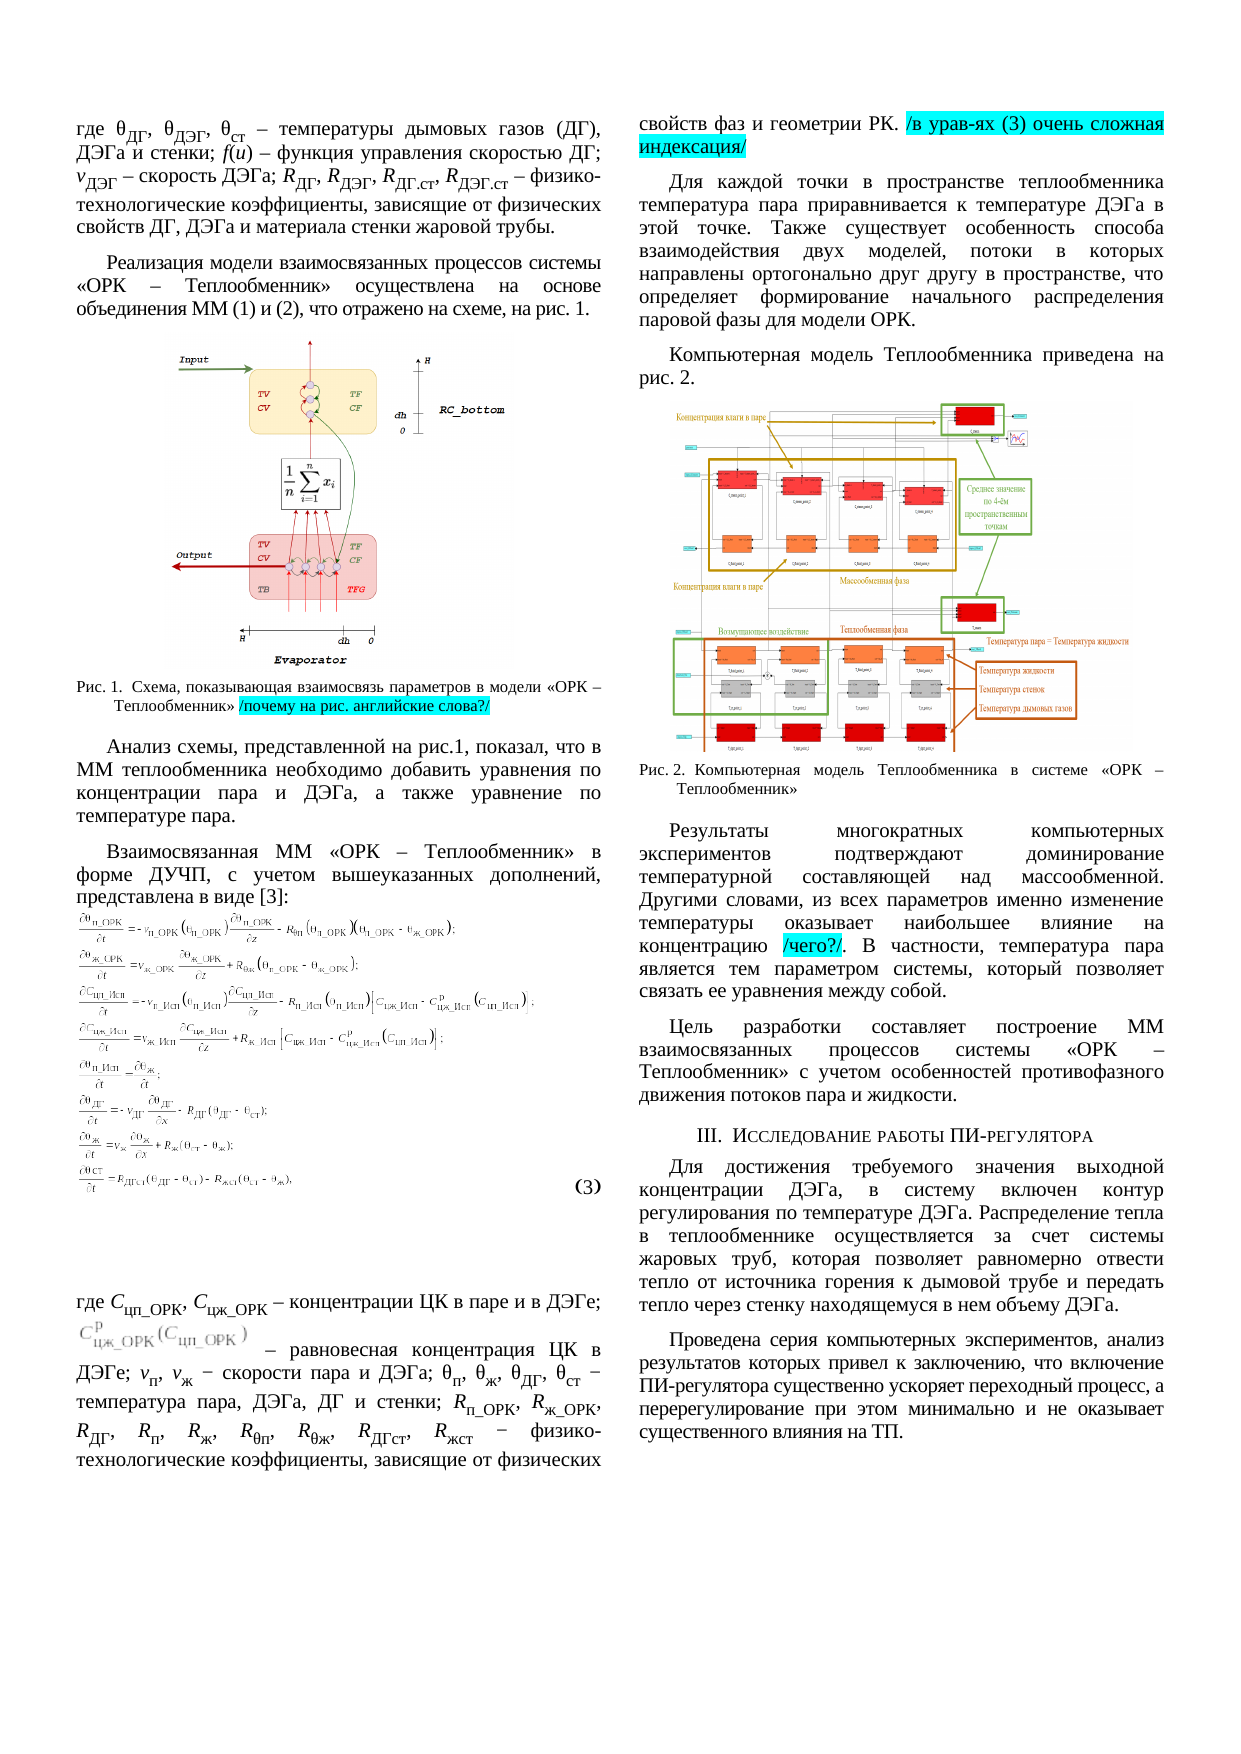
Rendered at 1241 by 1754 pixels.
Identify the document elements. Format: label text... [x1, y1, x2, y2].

text где Cцп_ОРК, Cцж_ОРК – концентрации ЦК в паре и в ДЭГе; – равновесная концентрация ЦК в ДЭГе; vп, vж − скорости пара и ДЭГа; θп, θж, θДГ, θст − температура пара, ДЭГа, ДГ и стенки; Rп_ОРК, Rж_ОРК, RДГ, Rп, Rж, Rθп, Rθж, RДГст, Rжст − физико-технологические коэффициенты, зависящие от физических свойств фаз и геометрии РК. /в урав-ях (3) очень сложная индексация/ [639, 112, 1164, 158]
text Компьютерная модель Теплообменника приведена на рис. 2. [639, 343, 1164, 389]
text Реализация модели взаимосвязанных процессов системы «ОРК – Теплообменник» осуществлена на основе объединения ММ (1) и (2), что отражено на схеме, на рис. 1. [76, 251, 601, 320]
text Схема, показывающая взаимосвязь параметров в модели «ОРК – Теплообменник» /почему на рис. английские слова?/ [76, 677, 601, 715]
text Анализ схемы, представленной на рис.1, показал, что в ММ теплообменника необходимо добавить уравнения по концентрации пара и ДЭГа, а также уравнение по температуре пара. [76, 736, 601, 827]
text Результаты многократных компьютерных экспериментов подтверждают доминирование температурной составляющей над массообменной. Другими словами, из всех параметров именно изменение температуры оказывает наибольшее влияние на концентрацию /чего?/. В частности, температура пара является тем параметром системы, который позволяет связать ее уравнения между собой. [639, 819, 1164, 1002]
text Для достижения требуемого значения выходной концентрации ДЭГа, в систему включен контур регулирования по температуре ДЭГа. Распределение тепла в теплообменнике осуществляется за счет системы жаровых труб, которая позволяет равномерно отвести тепло от источника горения к дымовой трубе и передать тепло через стенку находящемуся в нем объему ДЭГа. [639, 1156, 1164, 1316]
picture [670, 401, 1133, 752]
text Проведена серия компьютерных экспериментов, анализ результатов которых привел к заключению, что включение ПИ-регулятора существенно ускоряет переходный процесс, а перерегулирование при этом минимально и не оказывает существенного влияния на ТП. [639, 1328, 1164, 1443]
picture [163, 332, 514, 669]
subtitle Исследование работы ПИ-регулятора [639, 1123, 1164, 1147]
text Взаимосвязанная ММ «ОРК – Теплообменник» в форме ДУЧП, с учетом вышеуказанных дополнений, представлена в виде [3]: [76, 840, 601, 908]
text Для каждой точки в пространстве теплообменника температура пара приравнивается к температуре ДЭГа в этой точке. Также существует особенность способа взаимодействия двух моделей, потоки в которых направлены ортогонально друг другу в пространстве, что определяет формирование начального распределения паровой фазы для модели ОРК. [639, 170, 1164, 331]
text Компьютерная модель Теплообменника в системе «ОРК – Теплообменник» [639, 760, 1164, 798]
text Цель разработки составляет построение ММ взаимосвязанных процессов системы «ОРК – Теплообменник» с учетом особенностей противофазного движения потоков пара и жидкости. [639, 1015, 1164, 1106]
text где Cцп_ОРК, Cцж_ОРК – концентрации ЦК в паре и в ДЭГе; – равновесная концентрация ЦК в ДЭГе; vп, vж − скорости пара и ДЭГа; θп, θж, θДГ, θст − температура пара, ДЭГа, ДГ и стенки; Rп_ОРК, Rж_ОРК, RДГ, Rп, Rж, Rθп, Rθж, RДГст, Rжст − физико-технологические коэффициенты, зависящие от физических свойств фаз и геометрии РК. /в урав-ях (3) очень сложная индексация/ [76, 1285, 601, 1471]
text  [76, 933, 601, 1260]
text где θДГ, θДЭГ, θст – температуры дымовых газов (ДГ), ДЭГа и стенки; f(u) – функция управления скоростью ДГ; vДЭГ – скорость ДЭГа; RДГ, RДЭГ, RДГ.ст, RДЭГ.ст – физико-технологические коэффициенты, зависящие от физических свойств ДГ, ДЭГа и материала стенки жаровой трубы. [76, 112, 601, 238]
